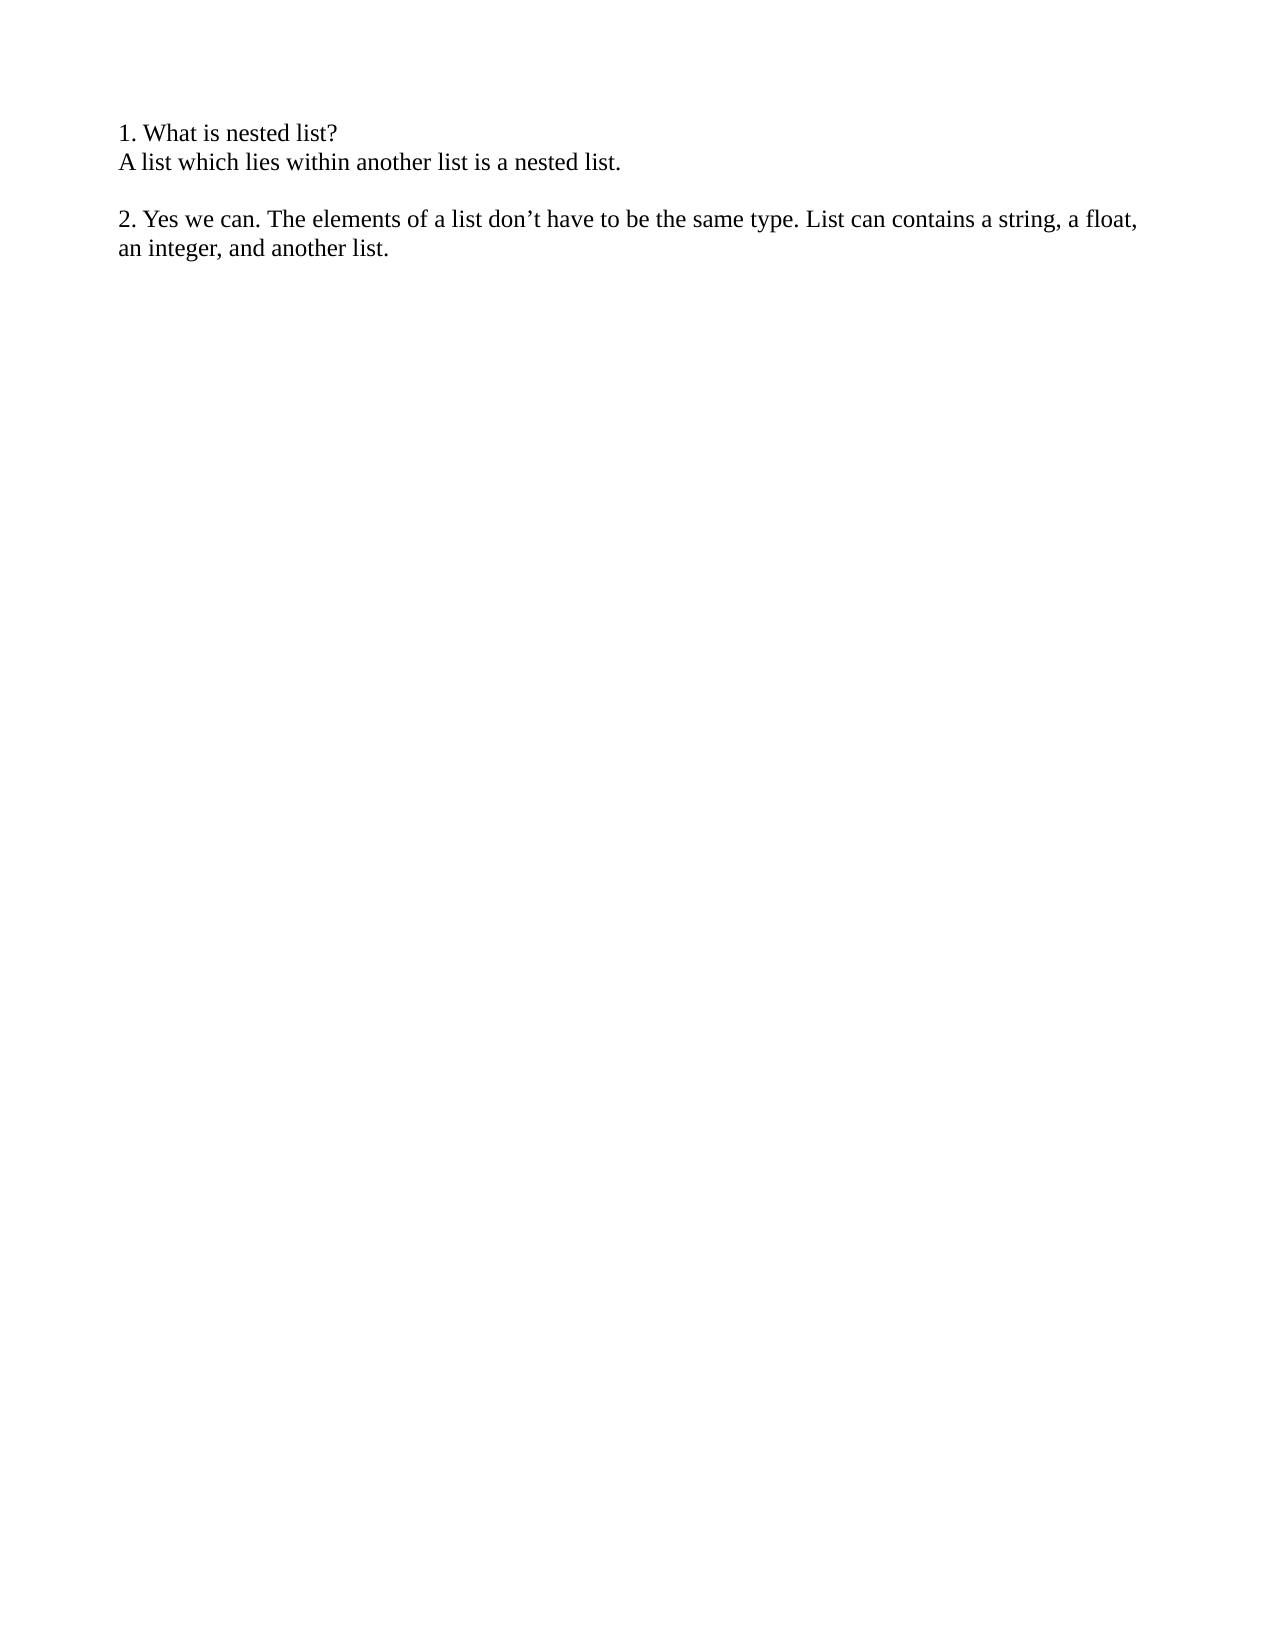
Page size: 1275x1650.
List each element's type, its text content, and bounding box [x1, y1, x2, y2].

text A list which lies within another list is a nested list. [118, 147, 1157, 176]
text 2. Yes we can. The elements of a list don’t have to be the same type. List can contains a string, a float, an integer, and another list. [118, 204, 1157, 262]
text 1. What is nested list? [118, 118, 1157, 147]
